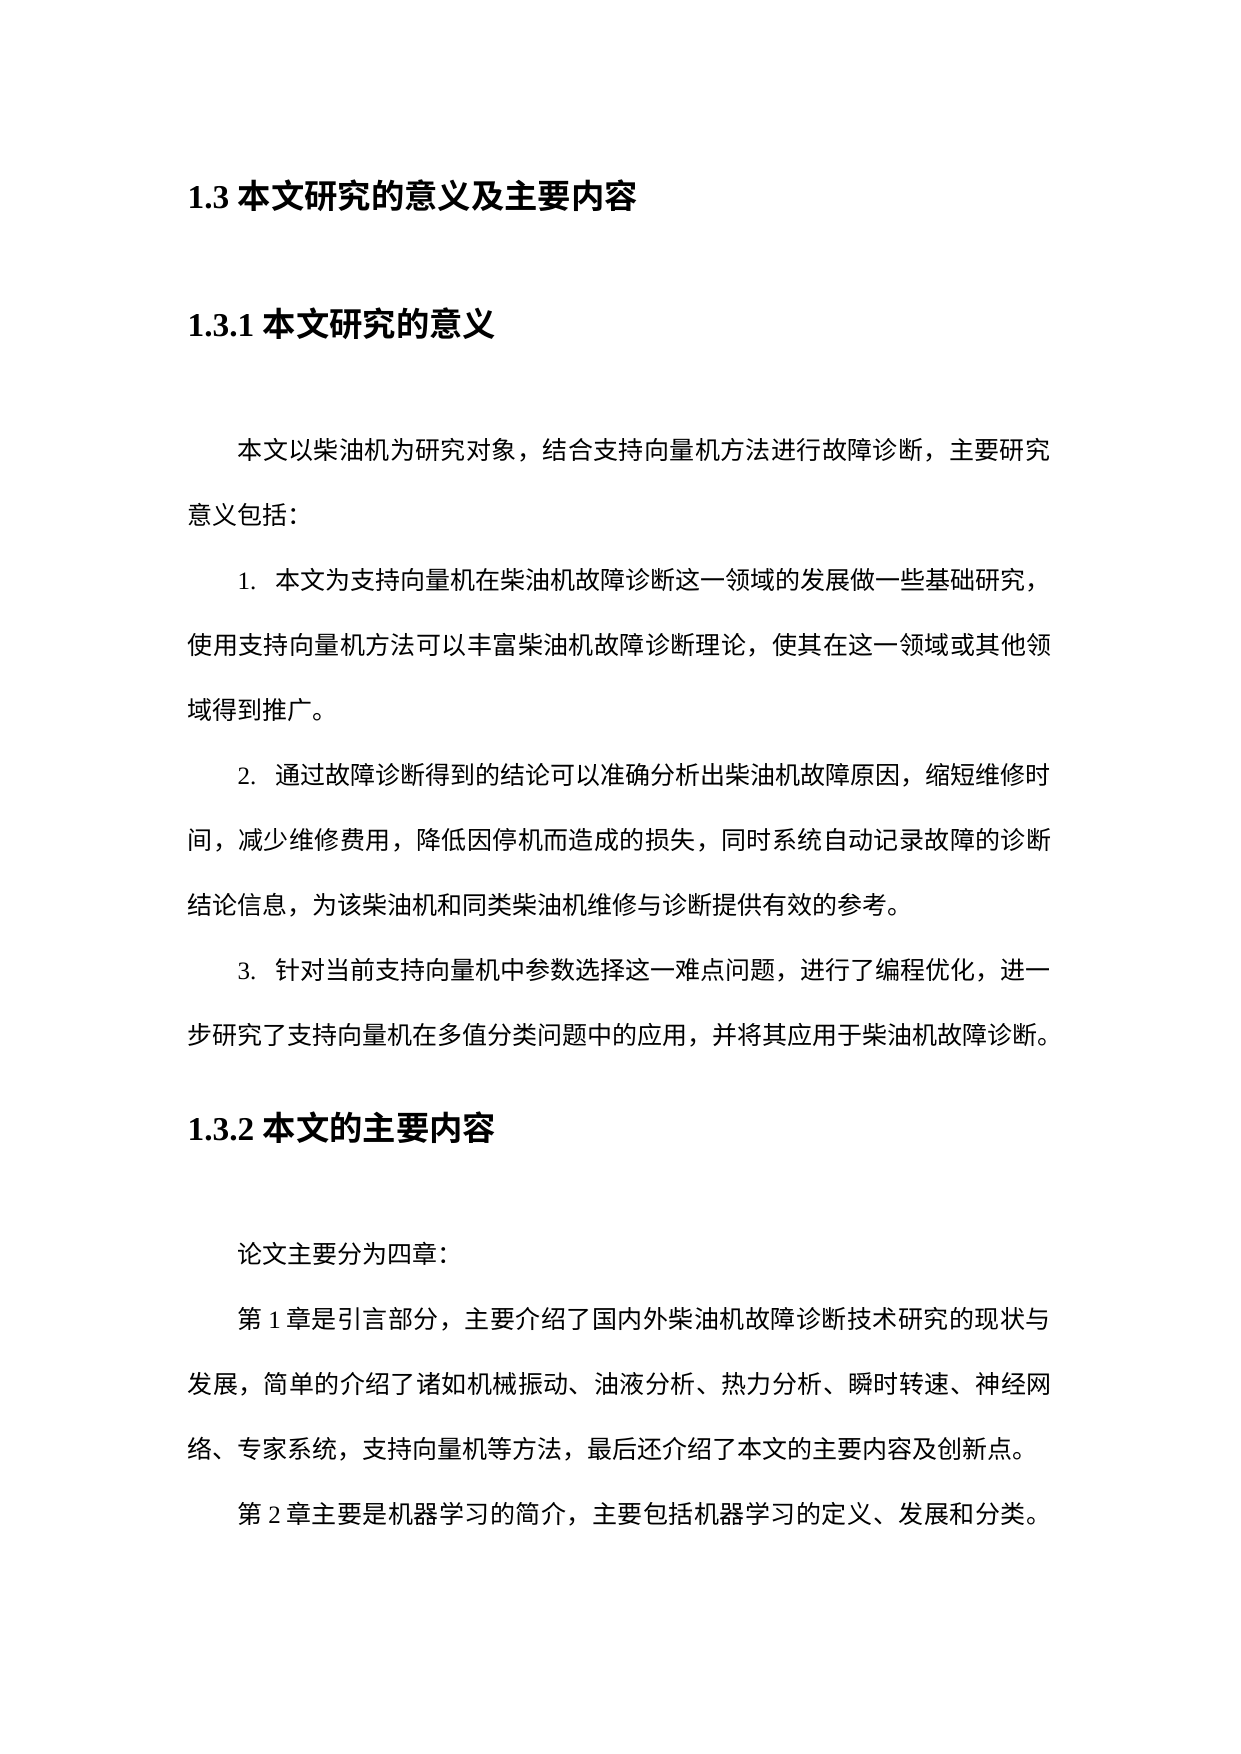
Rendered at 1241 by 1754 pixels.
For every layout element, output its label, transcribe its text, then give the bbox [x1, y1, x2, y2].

subtitle 1.3.1 本文研究的意义 [187, 289, 1053, 354]
text 本文以柴油机为研究对象，结合支持向量机方法进行故障诊断，主要研究意义包括： [187, 416, 1053, 546]
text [187, 1481, 1053, 1546]
text 第1章是引言部分，主要介绍了国内外柴油机故障诊断技术研究的现状与发展，简单的介绍了诸如机械振动、油液分析、热力分析、瞬时转速、神经网络、专家系统，支持向量机等方法，最后还介绍了本文的主要内容及创新点。 [187, 1286, 1053, 1481]
subtitle 1.3.2 本文的主要内容 [187, 1093, 1053, 1158]
text 3. 针对当前支持向量机中参数选择这一难点问题，进行了编程优化，进一步研究了支持向量机在多值分类问题中的应用，并将其应用于柴油机故障诊断。 [187, 936, 1053, 1066]
text 论文主要分为四章： [187, 1221, 1053, 1286]
subtitle 1.3 本文研究的意义及主要内容 [187, 162, 1053, 227]
text 2. 通过故障诊断得到的结论可以准确分析出柴油机故障原因，缩短维修时间，减少维修费用，降低因停机而造成的损失，同时系统自动记录故障的诊断结论信息，为该柴油机和同类柴油机维修与诊断提供有效的参考。 [187, 741, 1053, 936]
text 1. 本文为支持向量机在柴油机故障诊断这一领域的发展做一些基础研究，使用支持向量机方法可以丰富柴油机故障诊断理论，使其在这一领域或其他领域得到推广。 [187, 546, 1053, 741]
